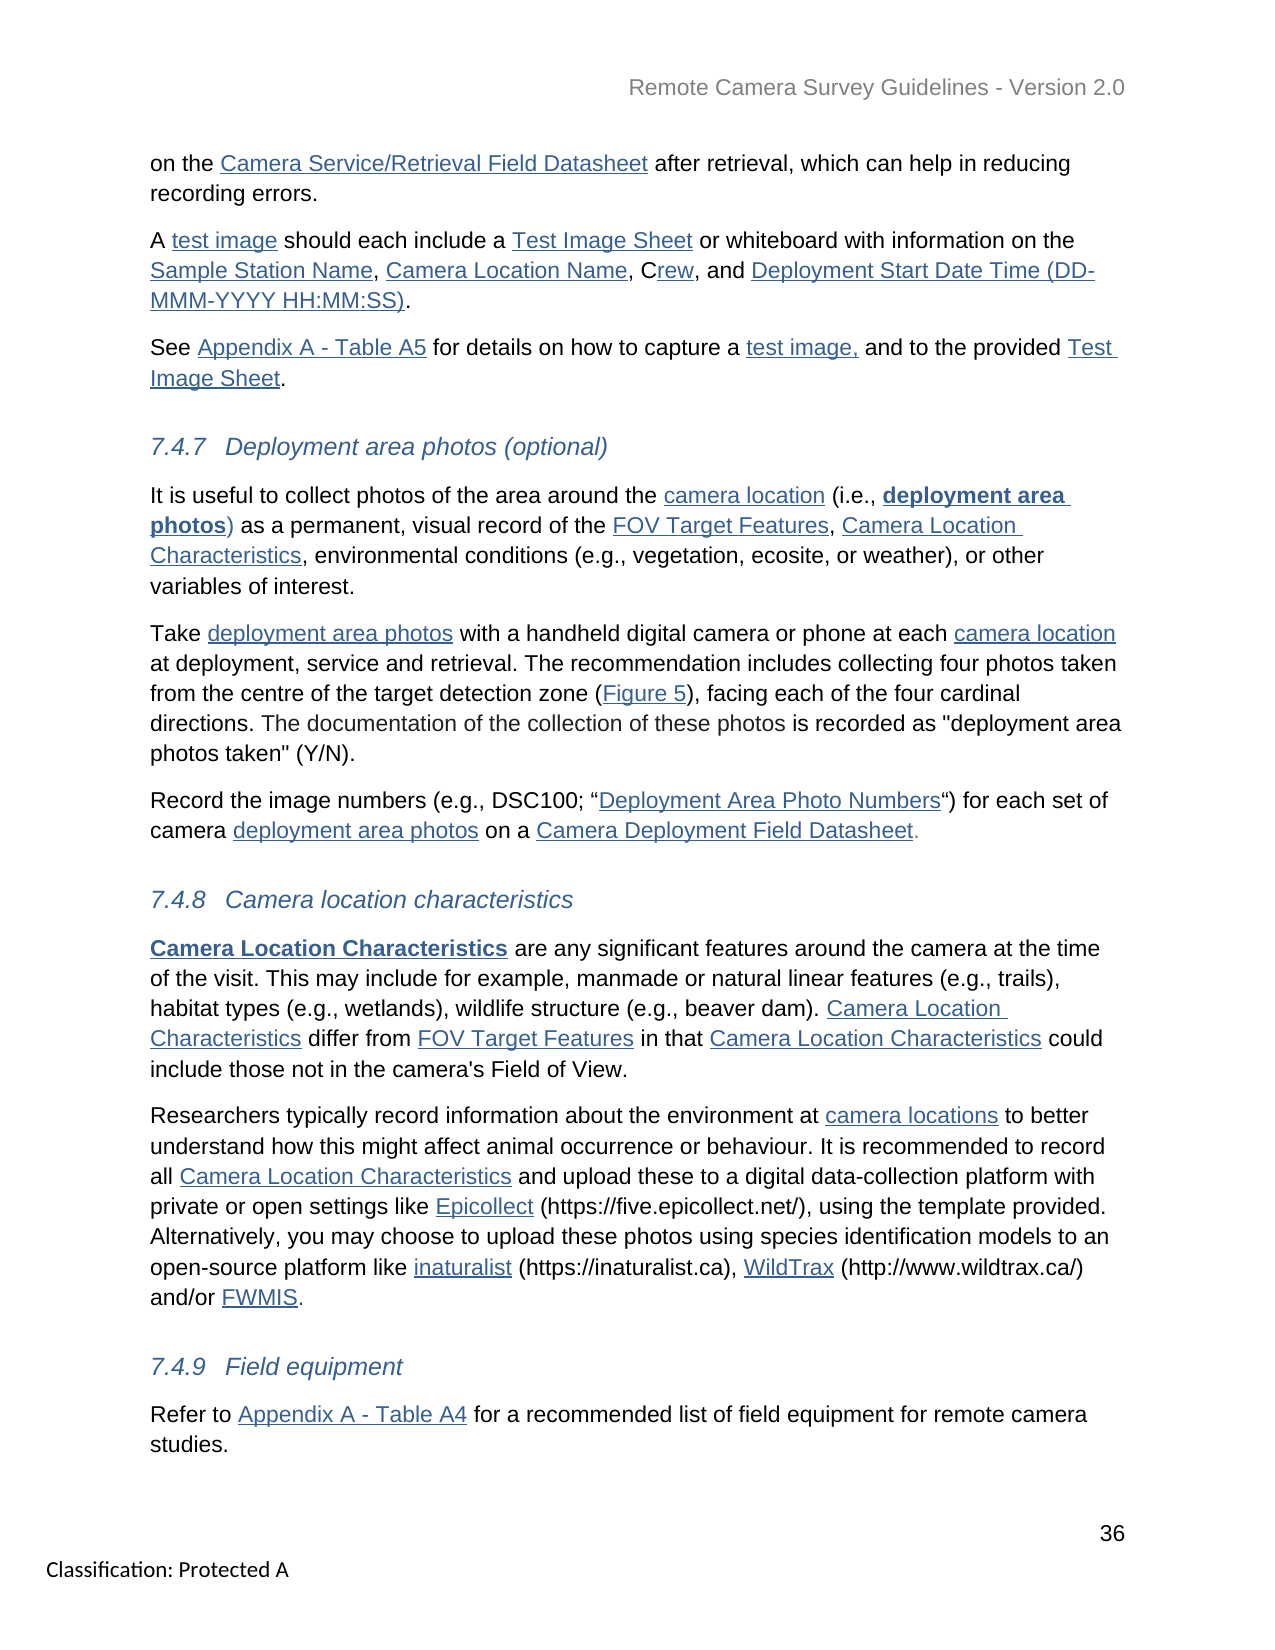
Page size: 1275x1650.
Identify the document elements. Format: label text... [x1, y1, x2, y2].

text See Appendix A - Table A5 for details on how to capture a test image, and to the provided Test Image Sheet. [150, 334, 1125, 391]
text A test image should each include a Test Image Sheet or whiteboard with information on the Sample Station Name, Camera Location Name, Crew, and Deployment Start Date Time (DD-MMM-YYYY HH:MM:SS). [150, 227, 1125, 314]
text Refer to Appendix A - Table A4 for a recommended list of field equipment for remote camera studies. [150, 1401, 1125, 1458]
subtitle Camera location characteristics [150, 885, 1125, 914]
text Camera Location Characteristics are any significant features around the camera at the time of the visit. This may include for example, manmade or natural linear features (e.g., trails), habitat types (e.g., wetlands), wildlife structure (e.g., beaver dam). Camera Location Characteristics differ from FOV Target Features in that Camera Location Characteristics could include those not in the camera's Field of View. [150, 935, 1125, 1082]
text Researchers typically record information about the environment at camera locations to better understand how this might affect animal occurrence or behaviour. It is recommended to record all Camera Location Characteristics and upload these to a digital data-collection platform with private or open settings like Epicollect (https://five.epicollect.net/), using the template provided. Alternatively, you may choose to upload these photos using species identification models to an open-source platform like inaturalist (https://inaturalist.ca), WildTrax (http://www.wildtrax.ca/) and/or FWMIS. [150, 1102, 1125, 1310]
text It is useful to collect photos of the area around the camera location (i.e., deployment area photos) as a permanent, visual record of the FOV Target Features, Camera Location Characteristics, environmental conditions (e.g., vegetation, ecosite, or weather), or other variables of interest. [150, 482, 1125, 599]
subtitle Deployment area photos (optional) [150, 432, 1125, 461]
subtitle Field equipment [150, 1351, 1125, 1380]
text Record the image numbers (e.g., DSC100; “Deployment Area Photo Numbers“) for each set of camera deployment area photos on a . [150, 787, 1125, 844]
text Take deployment area photos with a handheld digital camera or phone at each camera location at deployment, service and retrieval. The recommendation includes collecting four photos taken from the centre of the target detection zone (Figure 5), facing each of the four cardinal directions. The documentation of the collection of these photos is recorded as "deployment area photos taken" (Y/N). [150, 619, 1125, 767]
